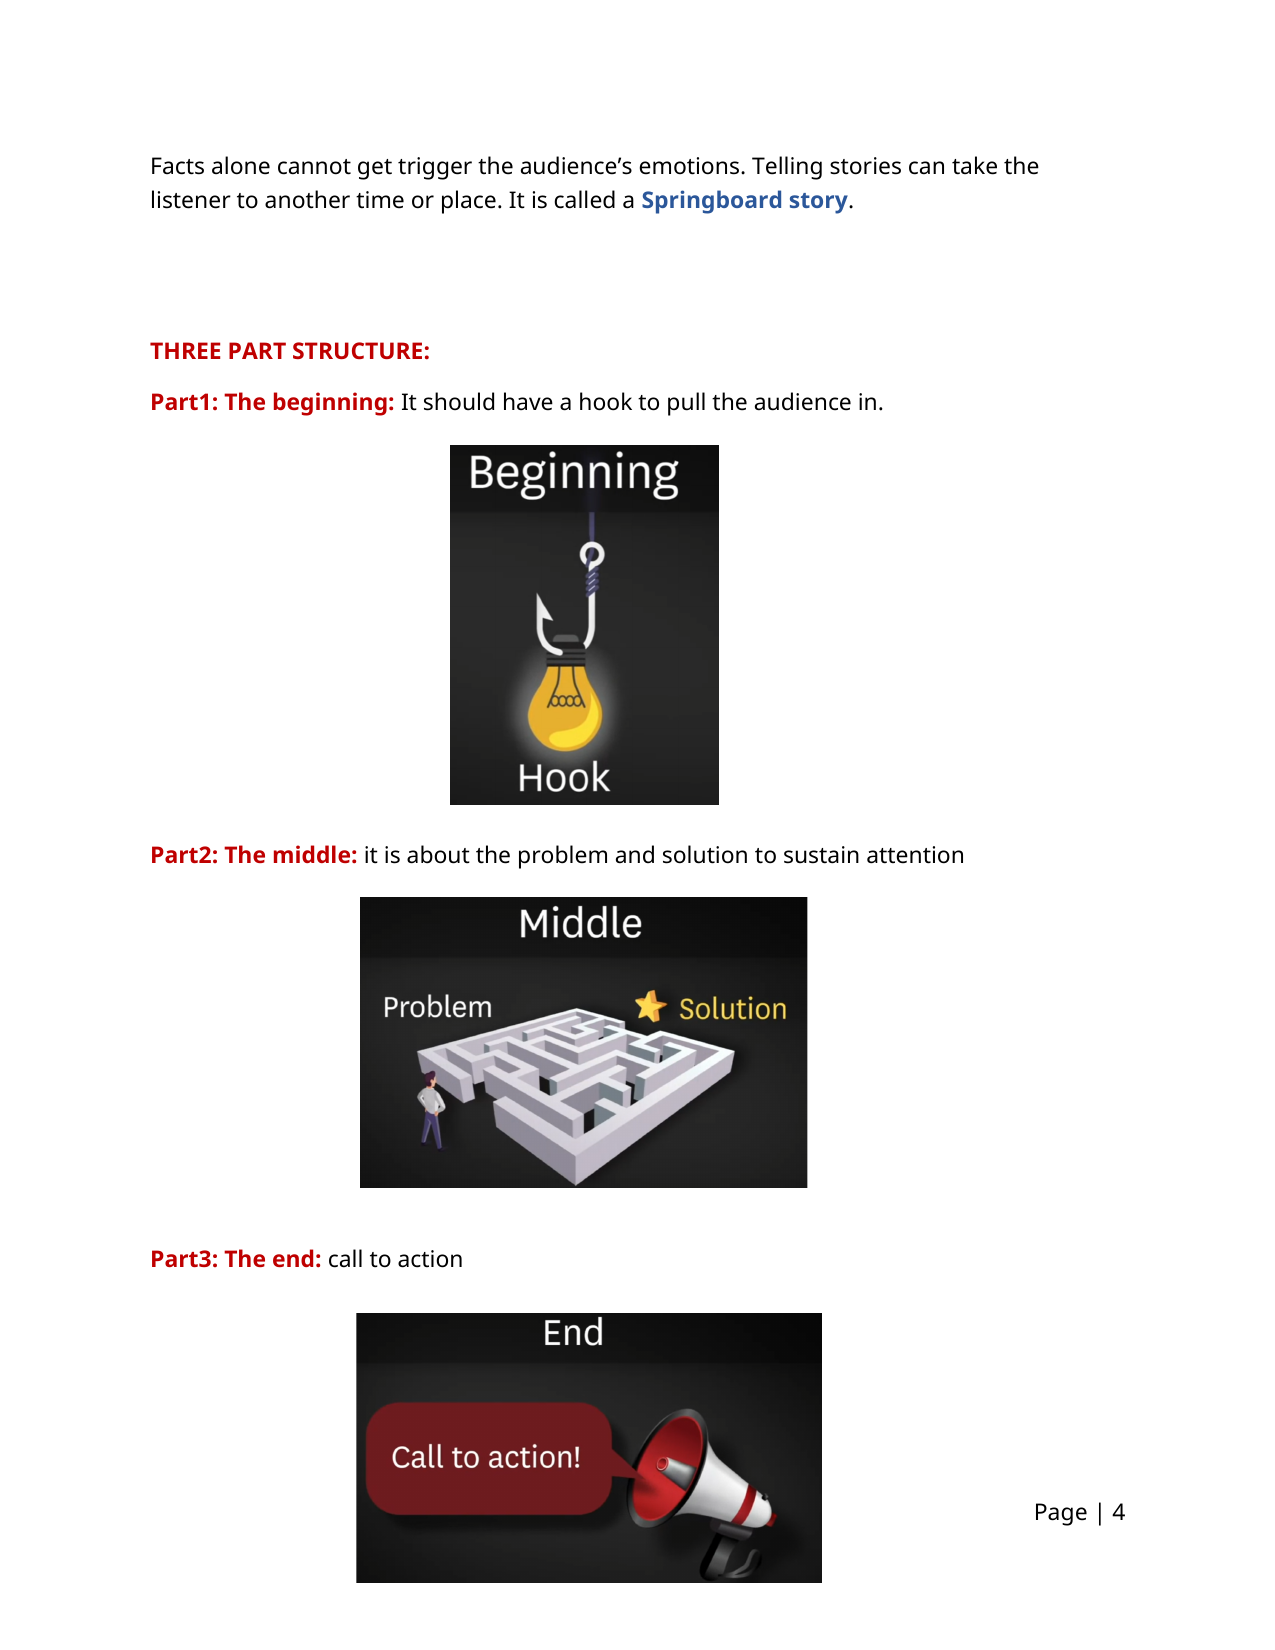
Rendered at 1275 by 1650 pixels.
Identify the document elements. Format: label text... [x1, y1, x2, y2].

text Part3: The end: call to action [150, 1242, 1125, 1274]
text Facts alone cannot get trigger the audience’s emotions. Telling stories can take the listener to another time or place. It is called a Springboard story. [150, 150, 1125, 215]
picture [450, 445, 719, 805]
picture [356, 1313, 822, 1583]
text Part1: The beginning: It should have a hook to pull the audience in. [150, 385, 1125, 417]
text Part2: The middle: it is about the problem and solution to sustain attention [150, 839, 1125, 870]
picture [360, 897, 808, 1188]
text THREE PART STRUCTURE: [150, 335, 1125, 366]
